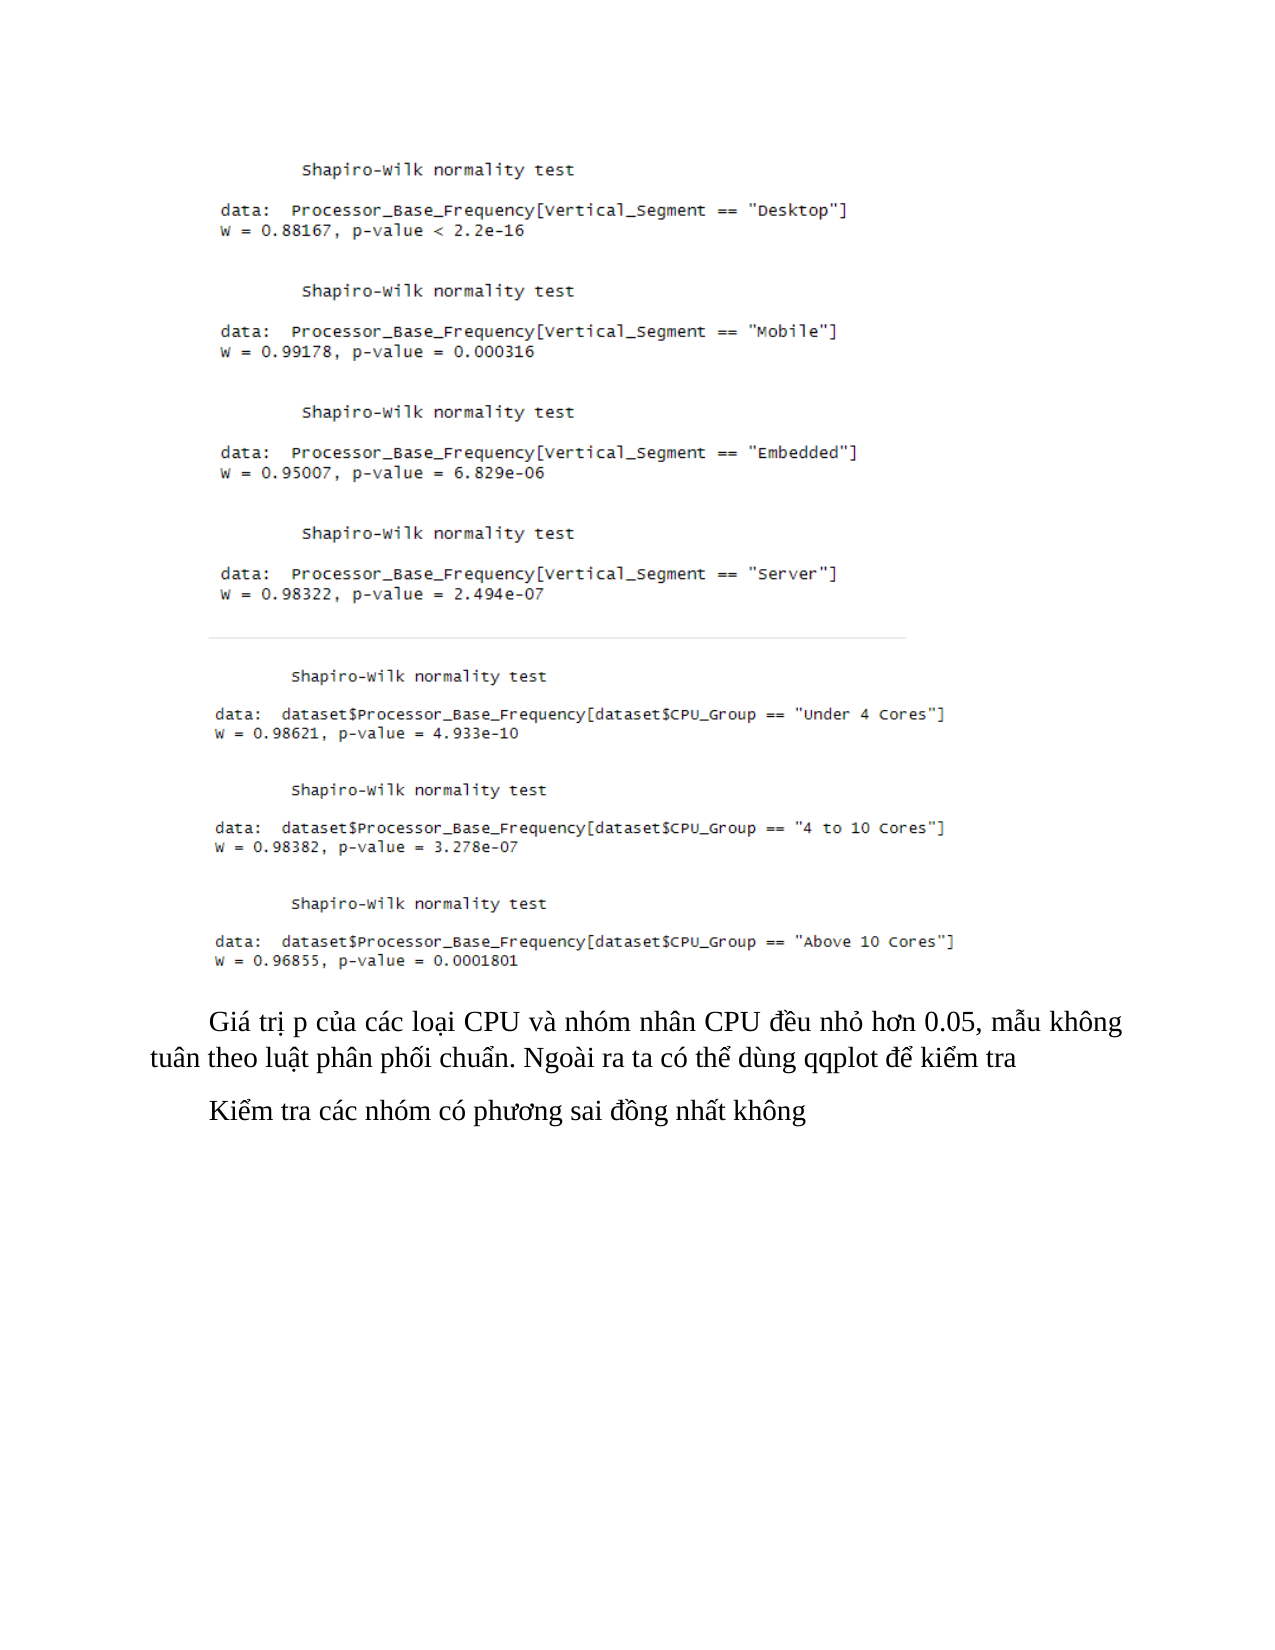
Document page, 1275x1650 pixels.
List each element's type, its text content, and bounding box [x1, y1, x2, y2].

text Giá trị p của các loại CPU và nhóm nhân CPU đều nhỏ hơn 0.05, mẫu không tuân theo luật phân phối chuẩn. Ngoài ra ta có thể dùng qqplot để kiểm tra [150, 1004, 1125, 1074]
picture [208, 658, 993, 986]
picture [208, 150, 907, 640]
text Kiểm tra các nhóm có phương sai đồng nhất không [150, 1093, 1125, 1127]
